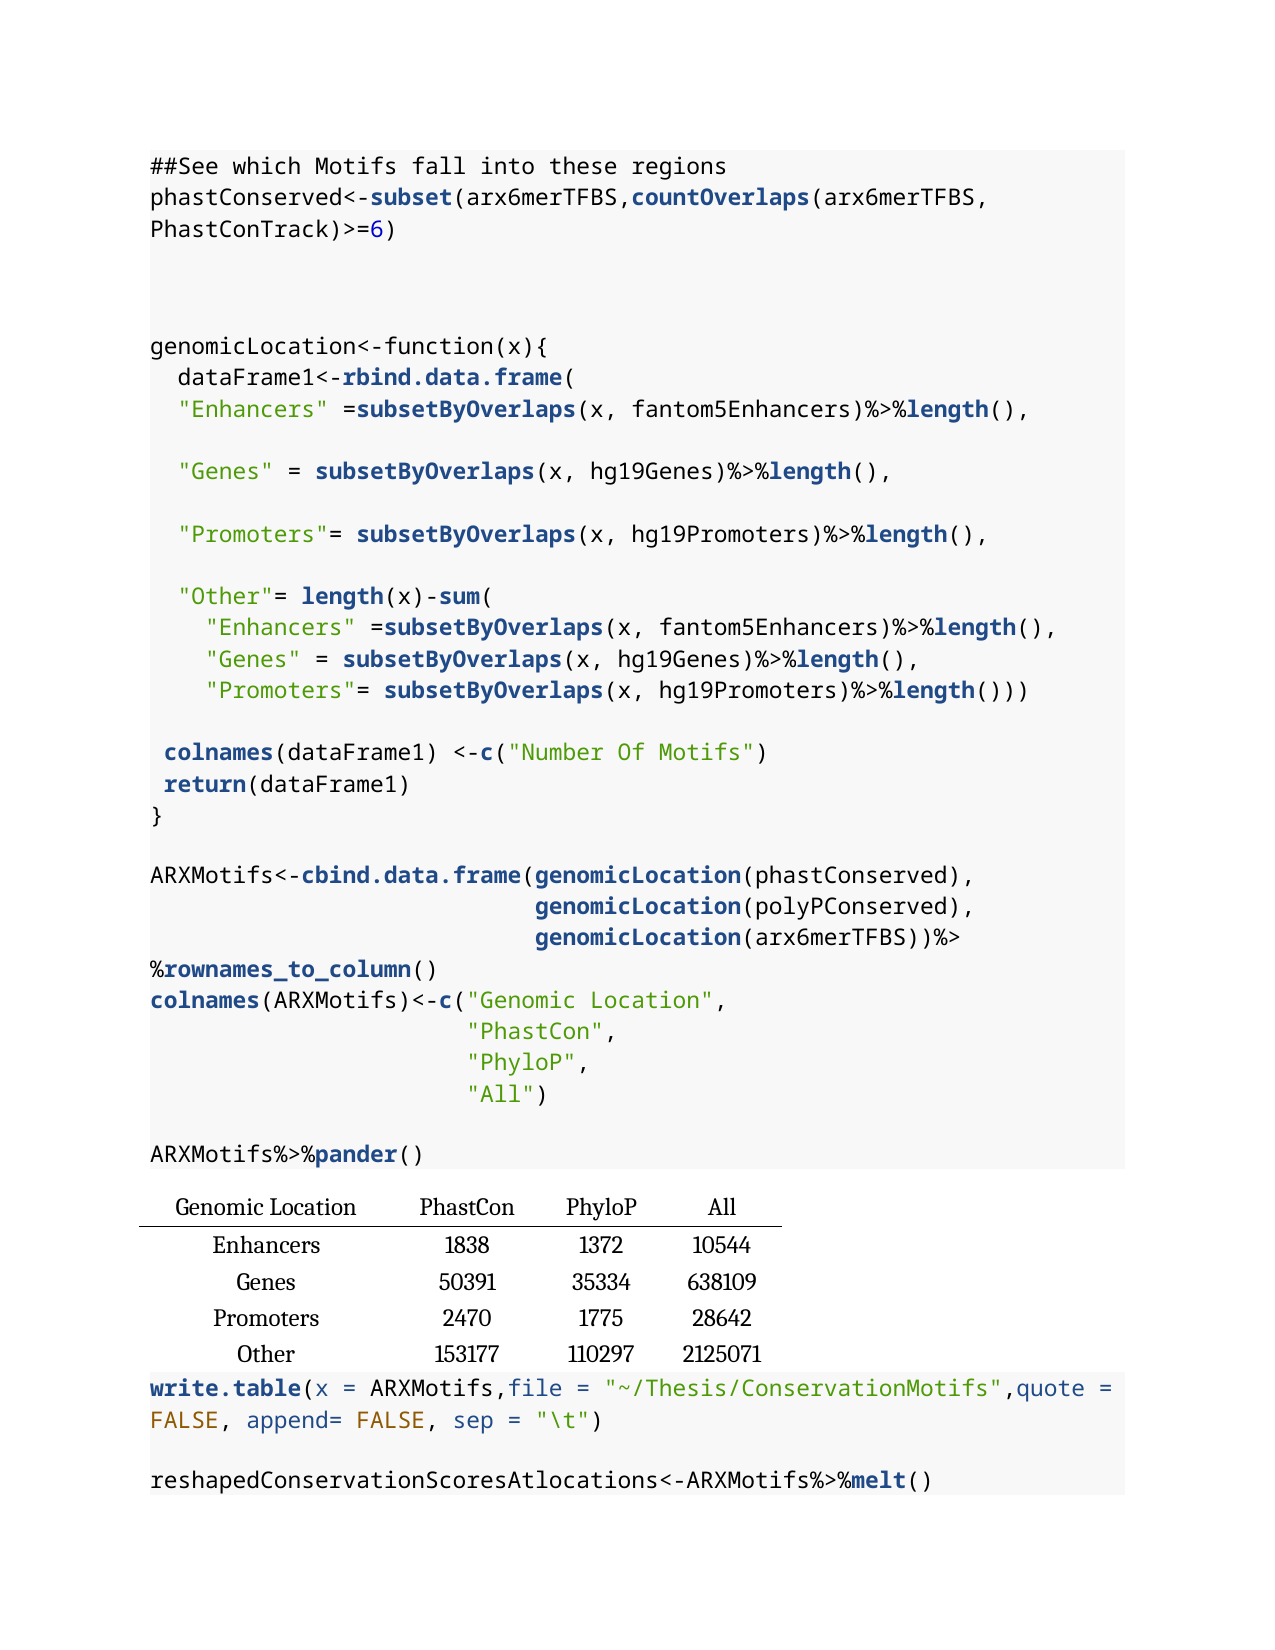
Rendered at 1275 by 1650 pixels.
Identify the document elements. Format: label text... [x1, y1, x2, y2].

table_cell 1775 [541, 1300, 661, 1336]
table_header PhyloP [541, 1190, 661, 1226]
table_cell Enhancers [139, 1227, 393, 1264]
table_cell 2125071 [661, 1336, 782, 1372]
table_cell Genes [139, 1264, 393, 1300]
table_cell 10544 [661, 1227, 782, 1264]
table_cell Promoters [139, 1300, 393, 1336]
table_cell 1838 [393, 1227, 541, 1264]
table_header Genomic Location [139, 1190, 393, 1226]
table_cell 1372 [541, 1227, 661, 1264]
table_cell 35334 [541, 1264, 661, 1300]
table_cell 638109 [661, 1264, 782, 1300]
table_cell Other [139, 1336, 393, 1372]
text write.table(x = ARXMotifs,file = "~/Thesis/ConservationMotifs",quote = FALSE, append= FALSE, sep = "\t") reshapedConservationScoresAtlocations<-ARXMotifs%>%melt() [150, 1372, 1125, 1495]
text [150, 150, 1125, 1169]
table_cell 153177 [393, 1336, 541, 1372]
table_cell 110297 [541, 1336, 661, 1372]
table_cell 50391 [393, 1264, 541, 1300]
table_cell 2470 [393, 1300, 541, 1336]
table_header PhastCon [393, 1190, 541, 1226]
table_cell 28642 [661, 1300, 782, 1336]
table_header All [661, 1190, 782, 1226]
